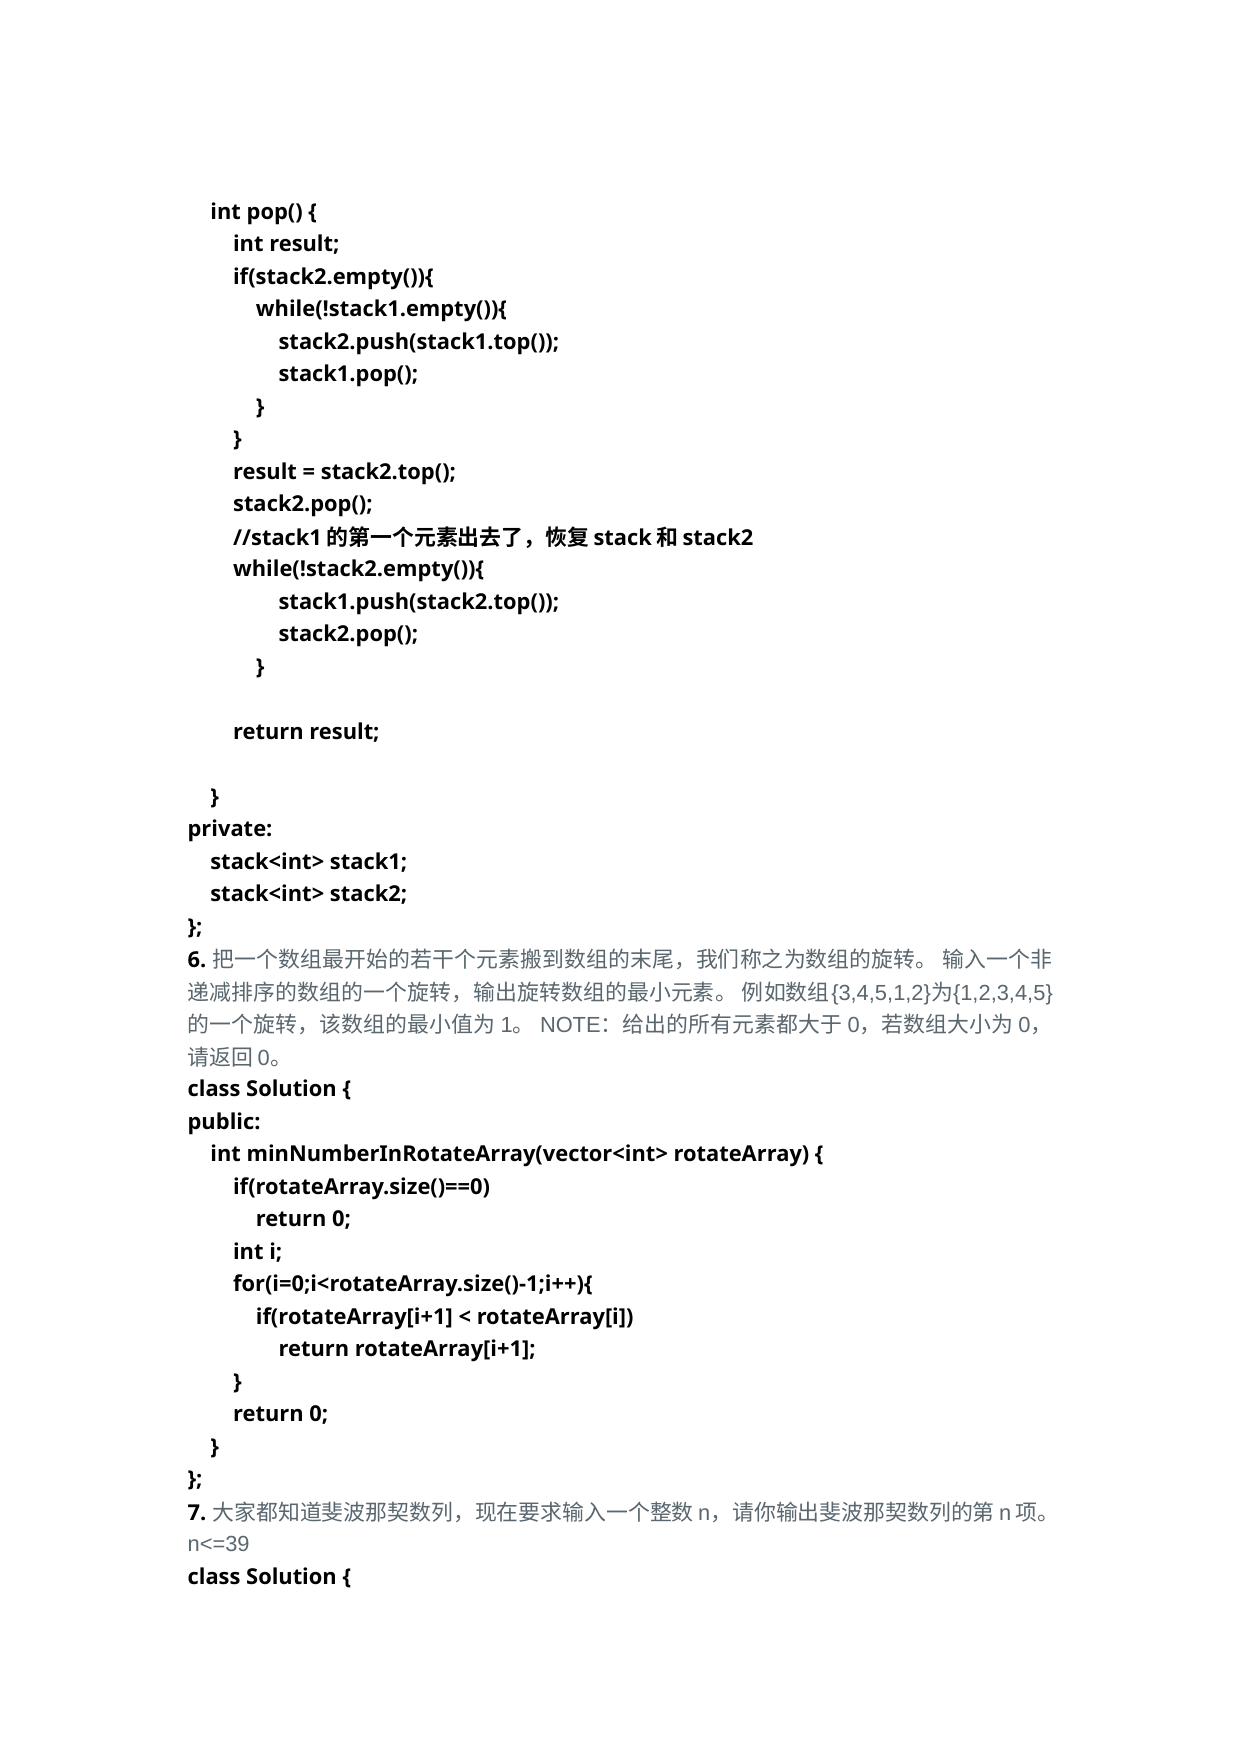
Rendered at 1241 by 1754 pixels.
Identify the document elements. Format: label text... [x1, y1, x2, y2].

text public: [187, 1104, 1053, 1137]
text //stack1的第一个元素出去了，恢复stack和stack2 [187, 519, 1053, 552]
text return result; [187, 714, 1053, 747]
text return rotateArray[i+1]; [187, 1332, 1053, 1364]
text stack1.pop(); [187, 357, 1053, 389]
text result = stack2.top(); [187, 454, 1053, 487]
text class Solution { [187, 1072, 1053, 1104]
text if(stack2.empty()){ [187, 259, 1053, 292]
text if(rotateArray.size()==0) [187, 1169, 1053, 1202]
text stack<int> stack1; [187, 844, 1053, 877]
text stack2.push(stack1.top()); [187, 324, 1053, 357]
text return 0; [187, 1202, 1053, 1234]
text } [187, 389, 1053, 422]
text for(i=0;i<rotateArray.size()-1;i++){ [187, 1267, 1053, 1299]
text n<=39 [187, 1527, 1053, 1559]
text } [187, 649, 1053, 682]
text } [187, 1429, 1053, 1462]
text 6. 把一个数组最开始的若干个元素搬到数组的末尾，我们称之为数组的旋转。 输入一个非递减排序的数组的一个旋转，输出旋转数组的最小元素。 例如数组{3,4,5,1,2}为{1,2,3,4,5}的一个旋转，该数组的最小值为1。 NOTE：给出的所有元素都大于0，若数组大小为0，请返回0。 [187, 942, 1053, 1072]
text class Solution { [187, 1559, 1053, 1592]
text stack<int> stack2; [187, 877, 1053, 909]
text int result; [187, 227, 1053, 259]
text } [187, 779, 1053, 812]
text int i; [187, 1234, 1053, 1267]
text } [187, 422, 1053, 454]
text private: [187, 812, 1053, 844]
text return 0; [187, 1397, 1053, 1429]
text int minNumberInRotateArray(vector<int> rotateArray) { [187, 1137, 1053, 1169]
text while(!stack1.empty()){ [187, 292, 1053, 324]
text stack2.pop(); [187, 487, 1053, 519]
text if(rotateArray[i+1] < rotateArray[i]) [187, 1299, 1053, 1332]
text } [187, 1364, 1053, 1397]
text stack1.push(stack2.top()); [187, 584, 1053, 617]
text int pop() { [187, 194, 1053, 227]
text stack2.pop(); [187, 617, 1053, 649]
text }; [187, 909, 1053, 942]
text }; [187, 1462, 1053, 1494]
text 7. 大家都知道斐波那契数列，现在要求输入一个整数n，请你输出斐波那契数列的第n项。 [187, 1494, 1053, 1527]
text while(!stack2.empty()){ [187, 552, 1053, 584]
